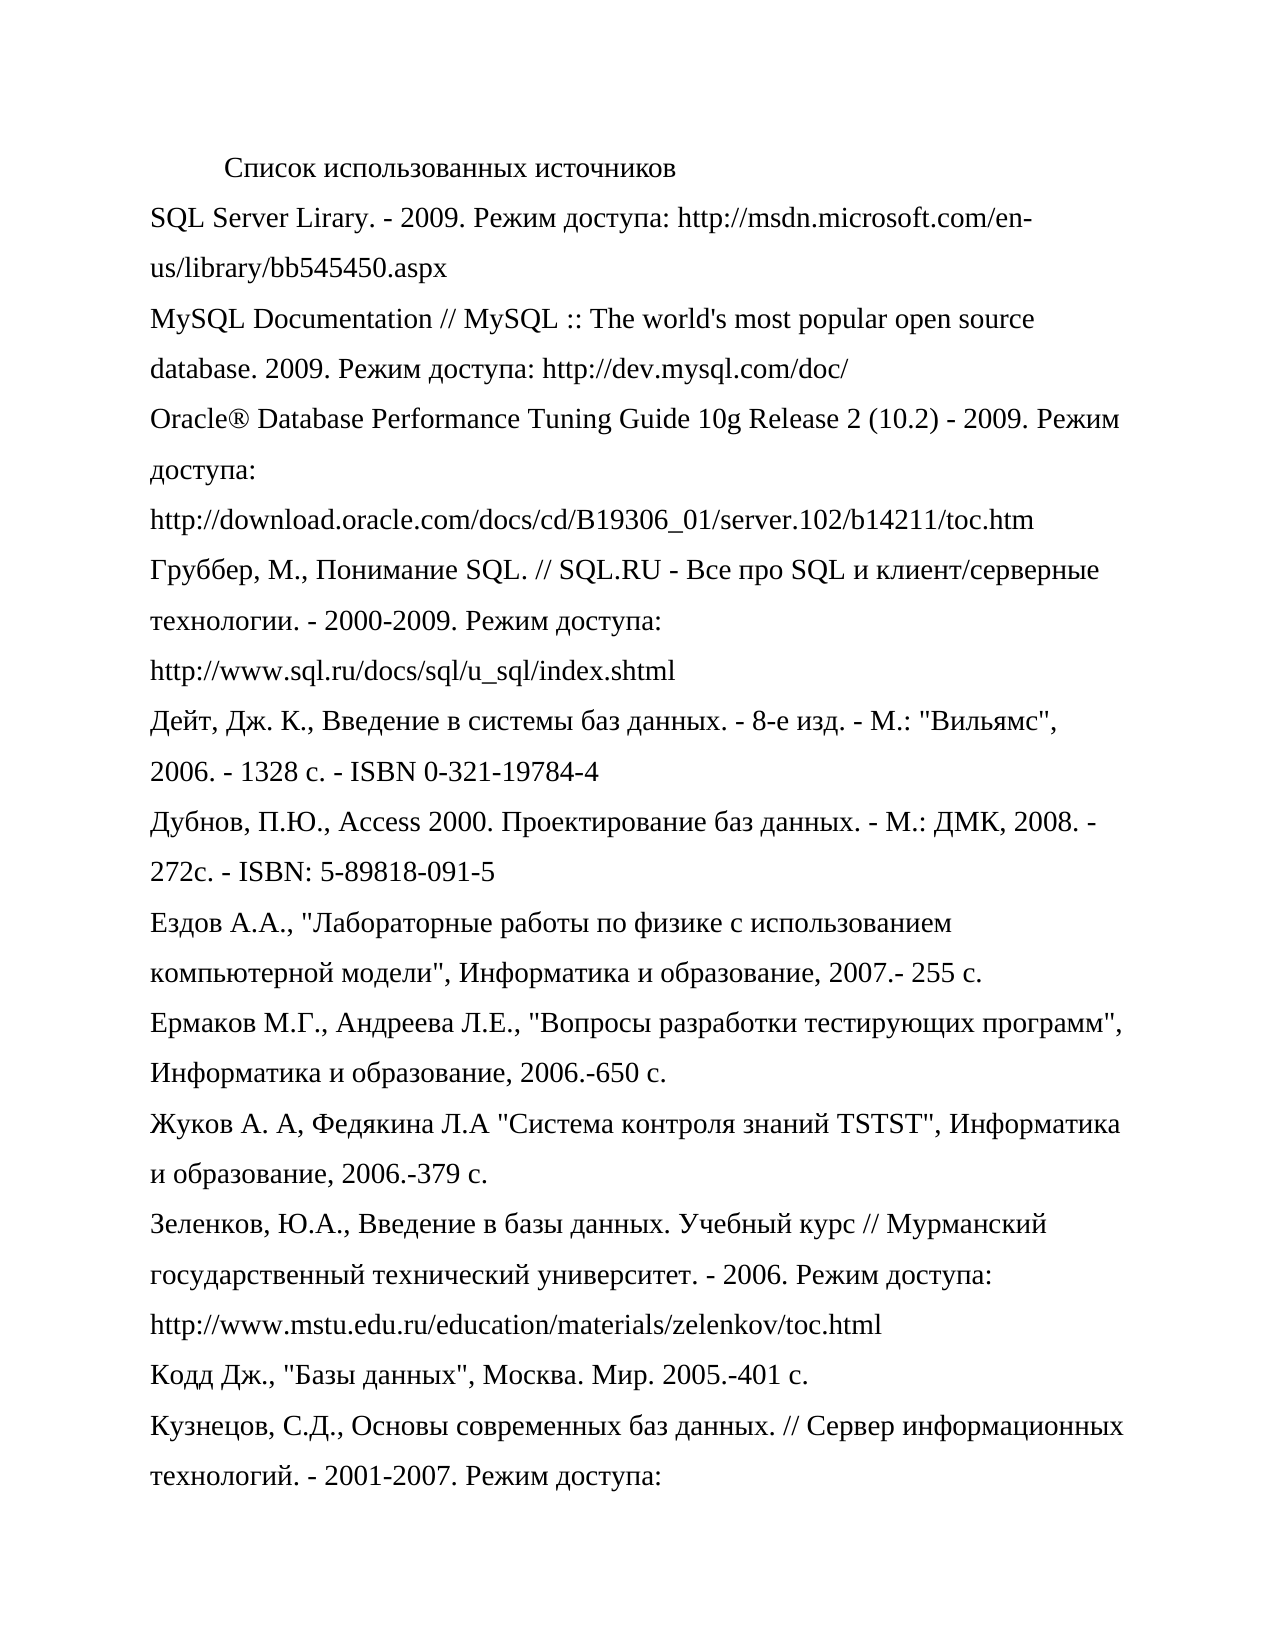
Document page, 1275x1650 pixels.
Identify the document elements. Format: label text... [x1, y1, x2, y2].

text SQL Server Lirary. - 2009. Режим доступа: http://msdn.microsoft.com/en-us/library/bb545450.aspx [150, 200, 1125, 284]
text Жуков А. А, Федякина Л.А "Система контроля знаний TSTST", Информатика и образование, 2006.-379 с. [150, 1106, 1125, 1190]
text Дейт, Дж. К., Введение в системы баз данных. - 8-е изд. - М.: "Вильямс", 2006. - 1328 с. - ISBN 0-321-19784-4 [150, 703, 1125, 787]
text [150, 1408, 1125, 1492]
text Груббер, М., Понимание SQL. // SQL.RU - Все про SQL и клиент/серверные технологии. - 2000-2009. Режим доступа: http://www.sql.ru/docs/sql/u_sql/index.shtml [150, 552, 1125, 687]
text Ездов А.А., "Лабораторные работы по физике с использованием компьютерной модели", Информатика и образование, 2007.- 255 с. [150, 905, 1125, 988]
subtitle Список использованных источников [150, 150, 1125, 183]
text Зеленков, Ю.А., Введение в базы данных. Учебный курс // Мурманский государственный технический университет. - 2006. Режим доступа: http://www.mstu.edu.ru/education/materials/zelenkov/toc.html [150, 1207, 1125, 1341]
text Дубнов, П.Ю., Access 2000. Проектирование баз данных. - М.: ДМК, 2008. - 272с. - ISBN: 5-89818-091-5 [150, 804, 1125, 888]
text Oracle® Database Performance Tuning Guide 10g Release 2 (10.2) - 2009. Режим доступа: http://download.oracle.com/docs/cd/B19306_01/server.102/b14211/toc.htm [150, 402, 1125, 536]
text Кодд Дж., "Базы данных", Москва. Мир. 2005.-401 с. [150, 1357, 1125, 1391]
text Ермаков М.Г., Андреева Л.Е., "Вопросы разработки тестирующих программ", Информатика и образование, 2006.-650 с. [150, 1005, 1125, 1089]
text MySQL Documentation // MySQL :: The world's most popular open source database. 2009. Режим доступа: http://dev.mysql.com/doc/ [150, 301, 1125, 385]
